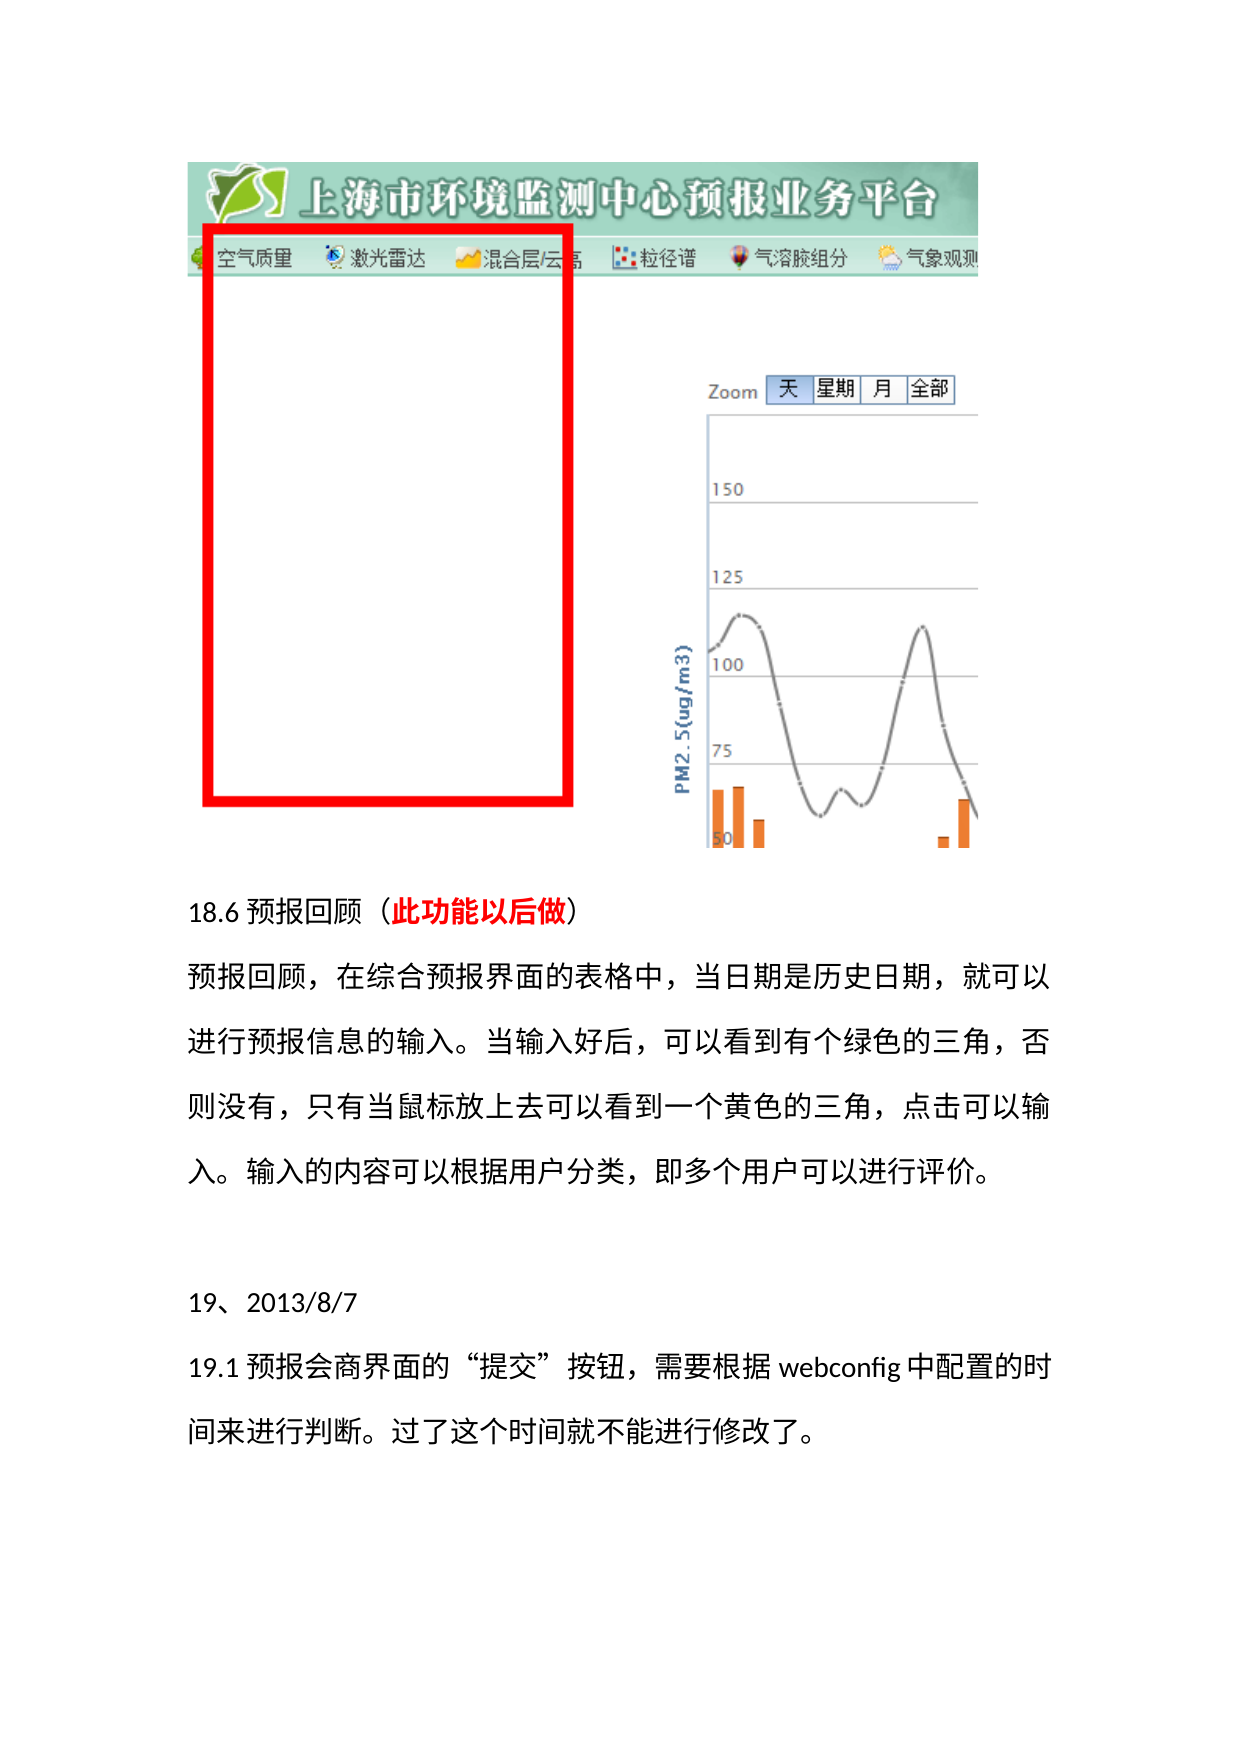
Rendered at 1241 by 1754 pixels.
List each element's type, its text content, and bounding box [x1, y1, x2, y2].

text 预报回顾，在综合预报界面的表格中，当日期是历史日期，就可以进行预报信息的输入。当输入好后，可以看到有个绿色的三角，否则没有，只有当鼠标放上去可以看到一个黄色的三角，点击可以输入。输入的内容可以根据用户分类，即多个用户可以进行评价。 [187, 942, 1053, 1202]
text 18.6 预报回顾（此功能以后做） [187, 877, 1053, 942]
text 19.1 预报会商界面的“提交”按钮，需要根据webconfig中配置的时间来进行判断。过了这个时间就不能进行修改了。 [187, 1332, 1053, 1462]
picture [187, 162, 979, 848]
text 19、2013/8/7 [187, 1267, 1053, 1332]
